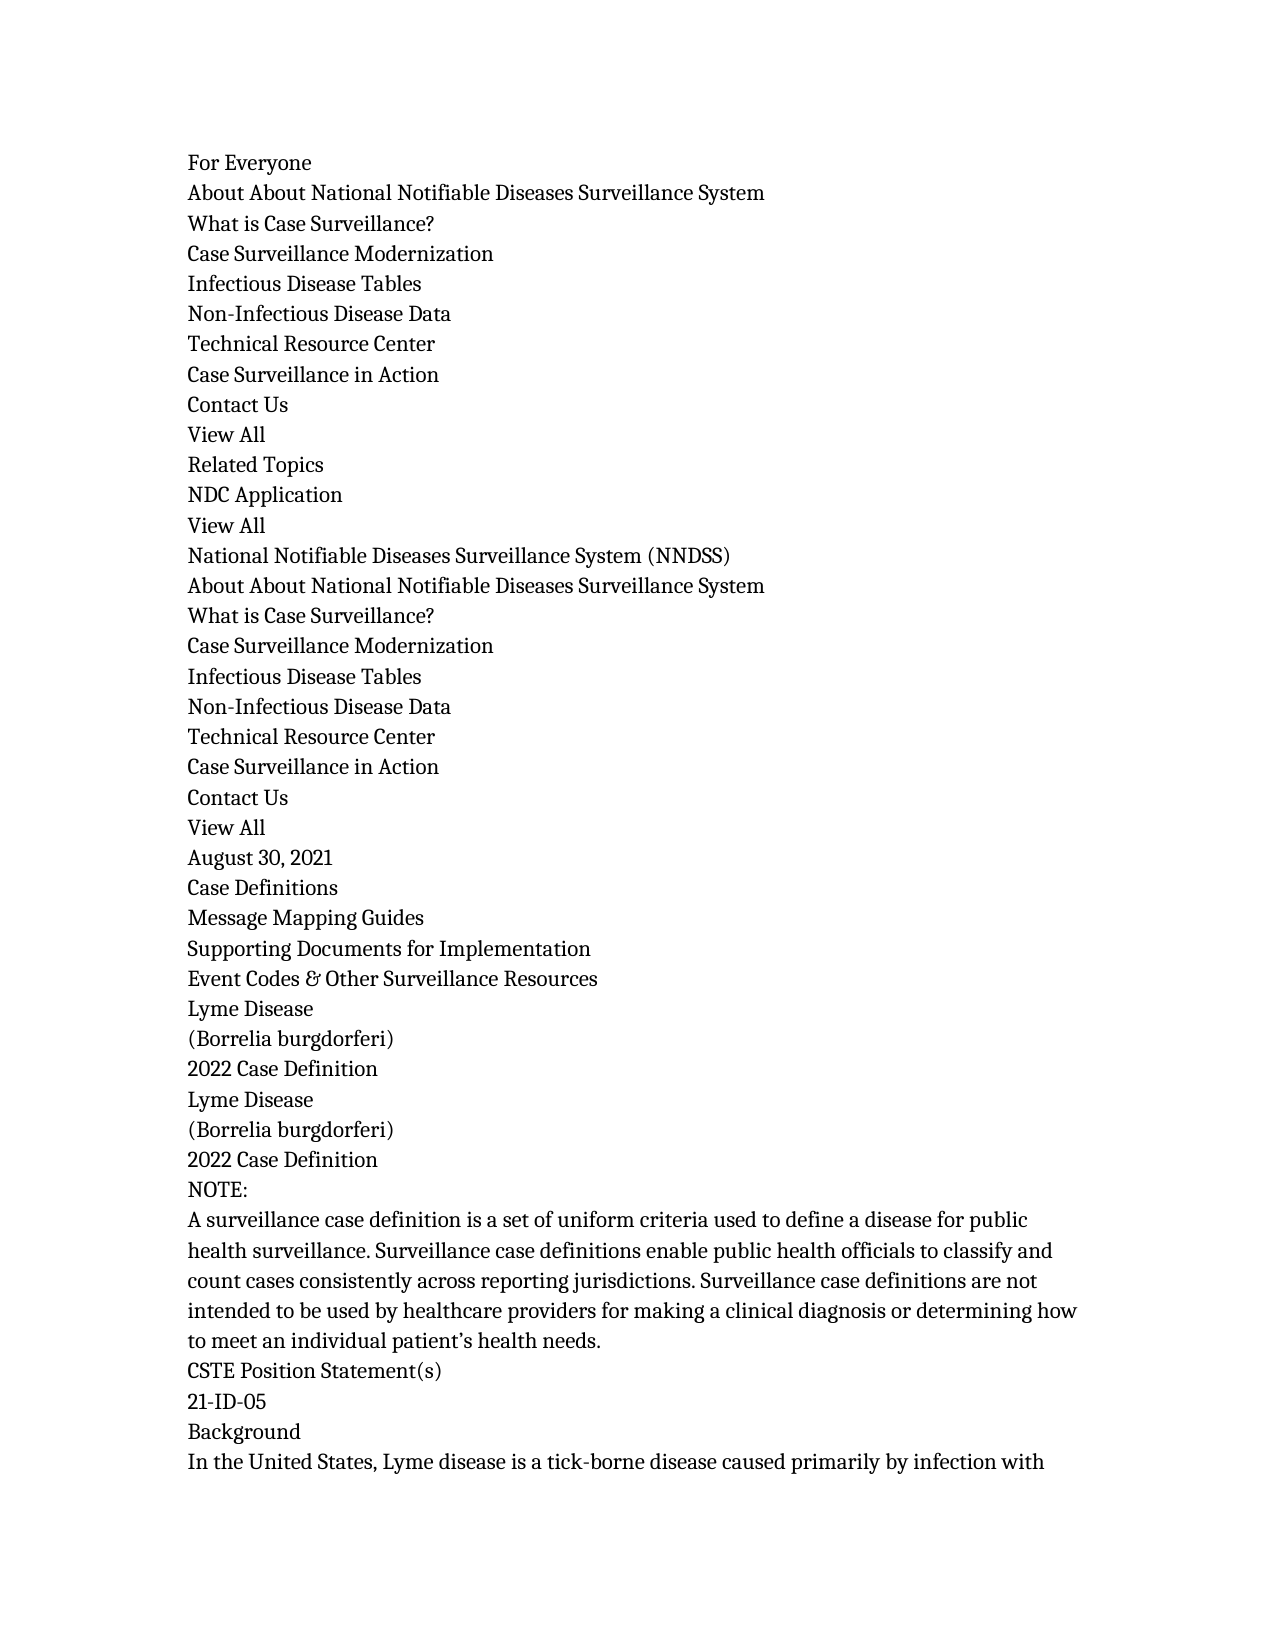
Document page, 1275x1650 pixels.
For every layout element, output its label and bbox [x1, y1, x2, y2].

text [187, 150, 1087, 1475]
